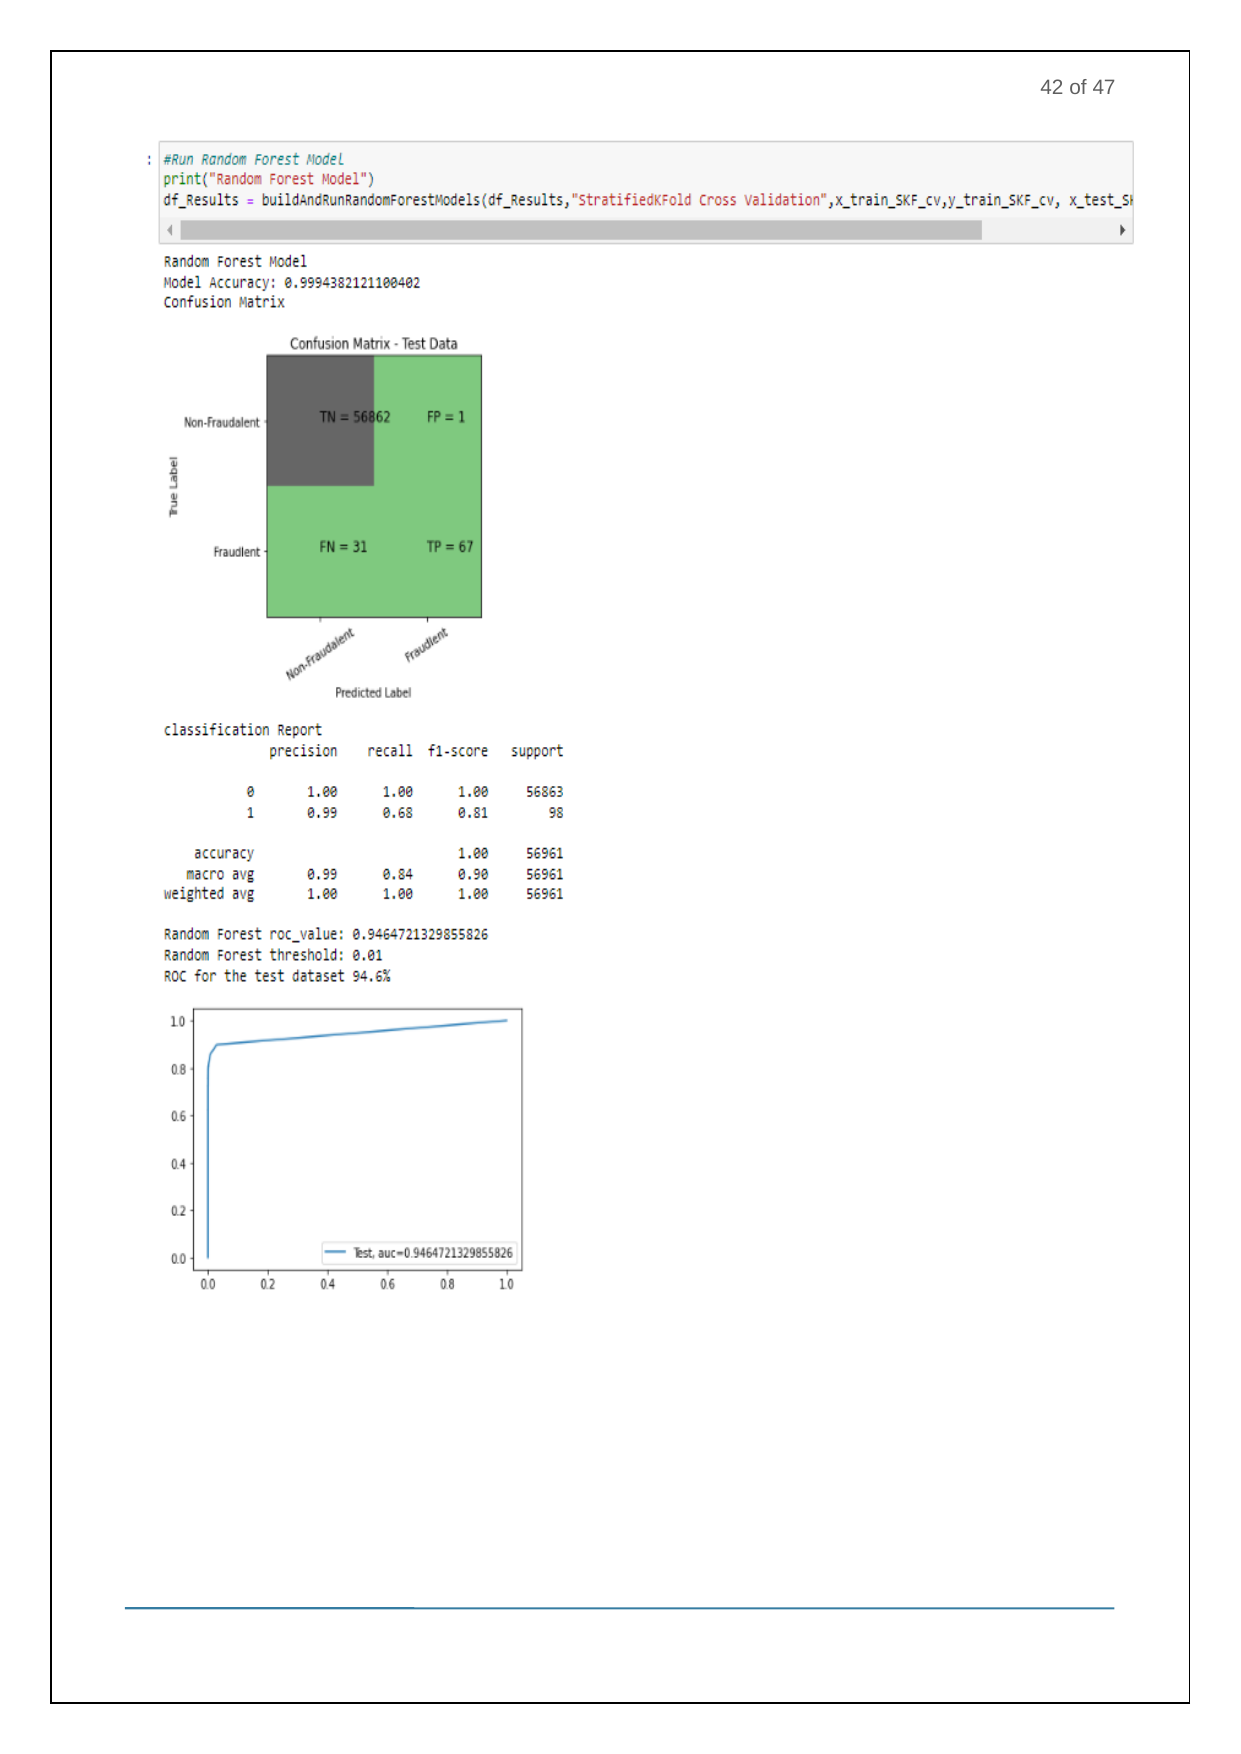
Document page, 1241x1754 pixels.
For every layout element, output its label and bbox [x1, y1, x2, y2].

picture [144, 135, 1145, 1321]
